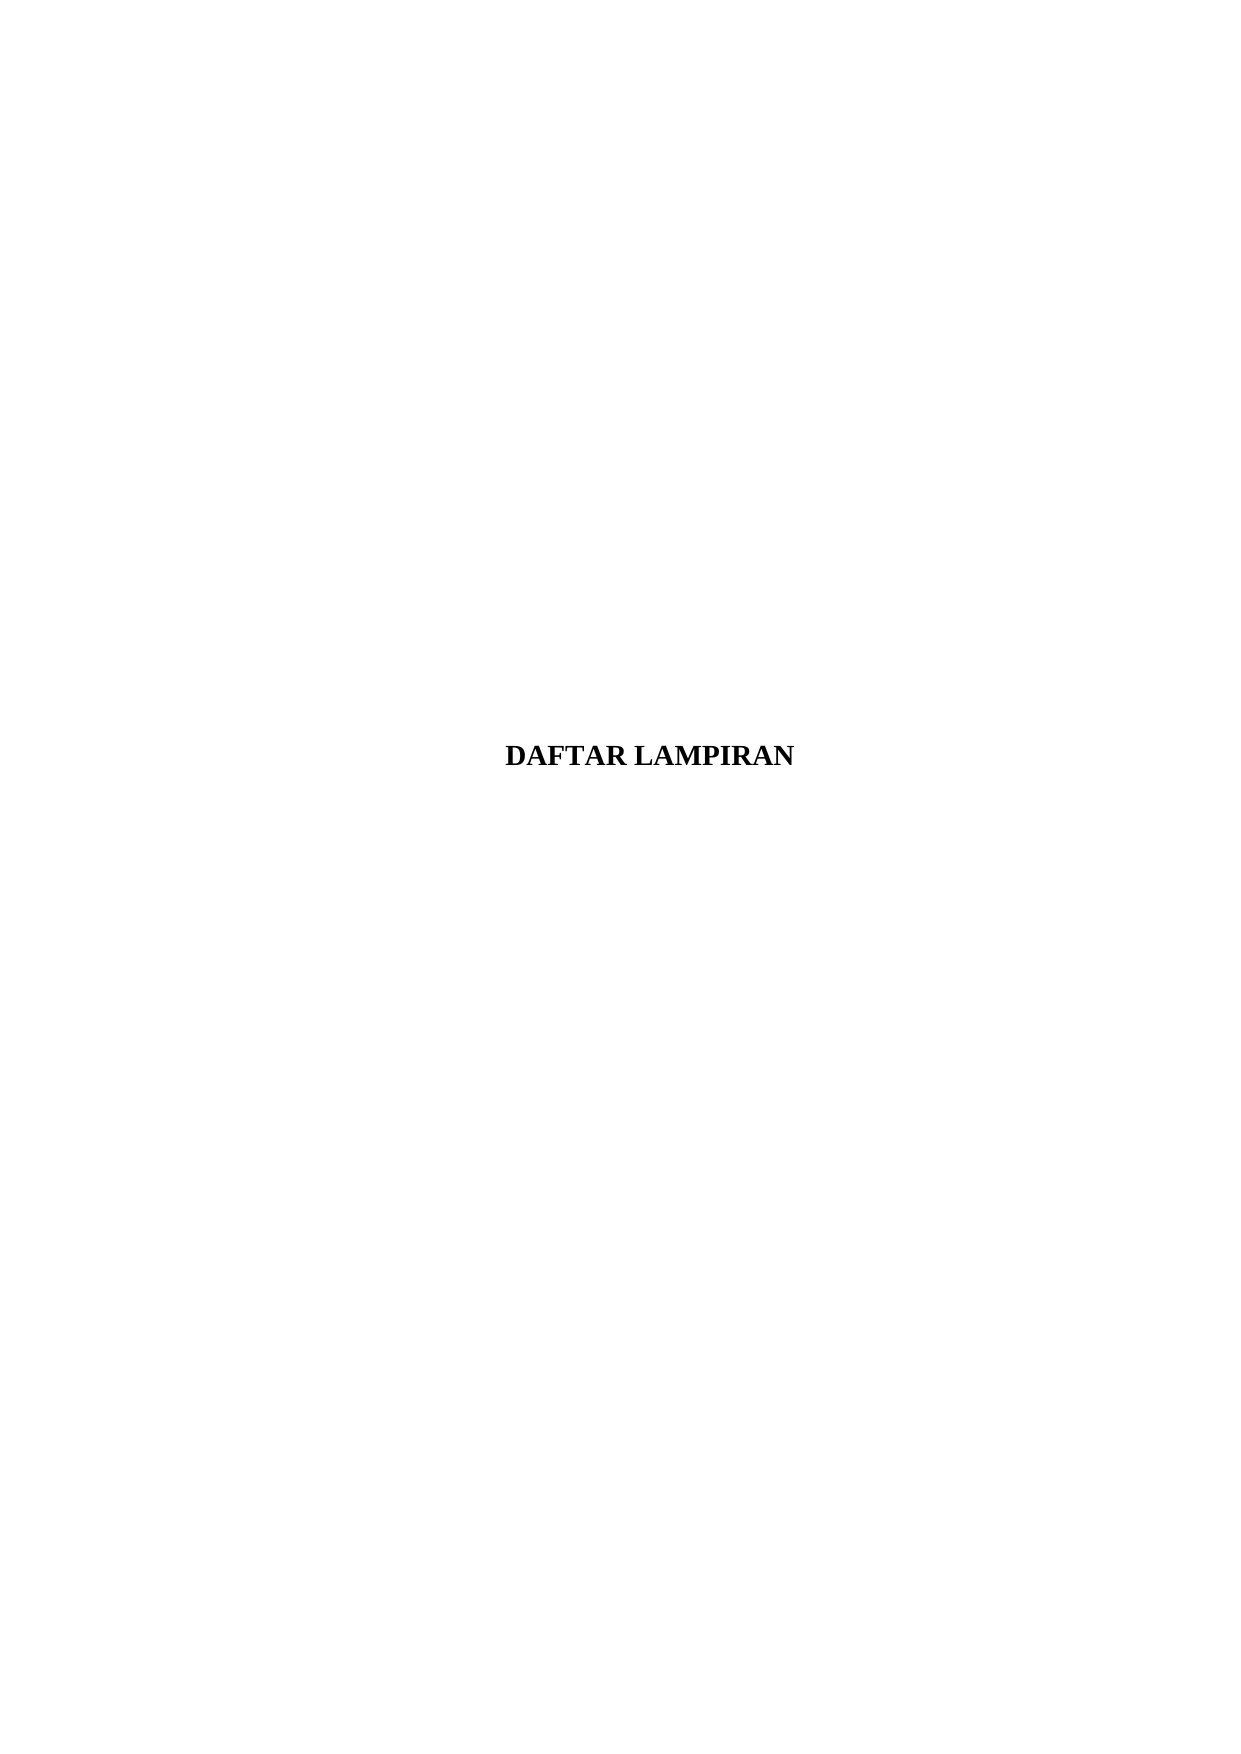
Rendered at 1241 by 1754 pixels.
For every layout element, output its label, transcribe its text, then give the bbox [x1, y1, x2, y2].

text DAFTAR LAMPIRAN [236, 738, 1063, 771]
